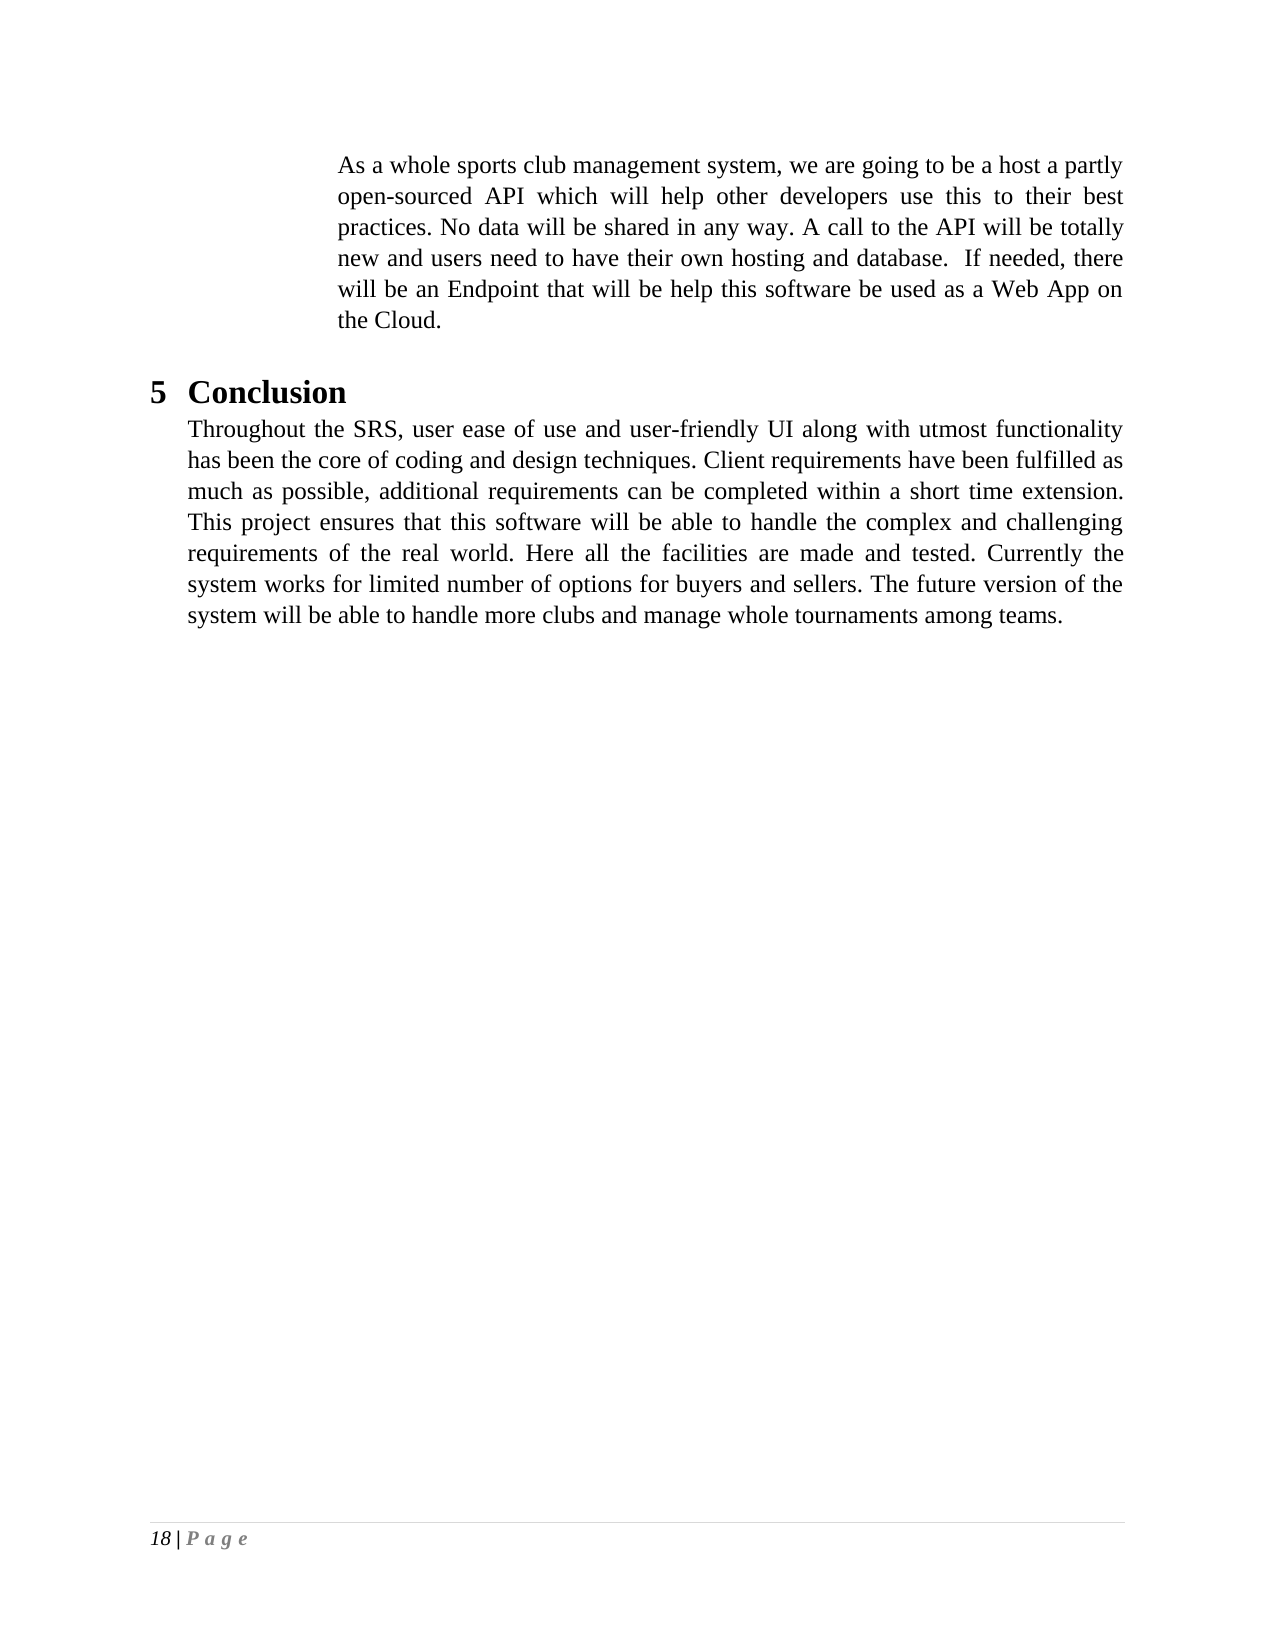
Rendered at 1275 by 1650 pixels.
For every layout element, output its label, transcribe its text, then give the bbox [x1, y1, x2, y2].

list Conclusion [150, 372, 1125, 411]
list Throughout the SRS, user ease of use and user-friendly UI along with utmost functionality has been the core of coding and design techniques. Client requirements have been fulfilled as much as possible, additional requirements can be completed within a short time extension. This project ensures that this software will be able to handle the complex and challenging requirements of the real world. Here all the facilities are made and tested. Currently the system works for limited number of options for buyers and sellers. The future version of the system will be able to handle more clubs and manage whole tournaments among teams. [187, 414, 1125, 629]
list As a whole sports club management system, we are going to be a host a partly open-sourced API which will help other developers use this to their best practices. No data will be shared in any way. A call to the API will be totally new and users need to have their own hosting and database. If needed, there will be an Endpoint that will be help this software be used as a Web App on the Cloud. [337, 150, 1125, 334]
